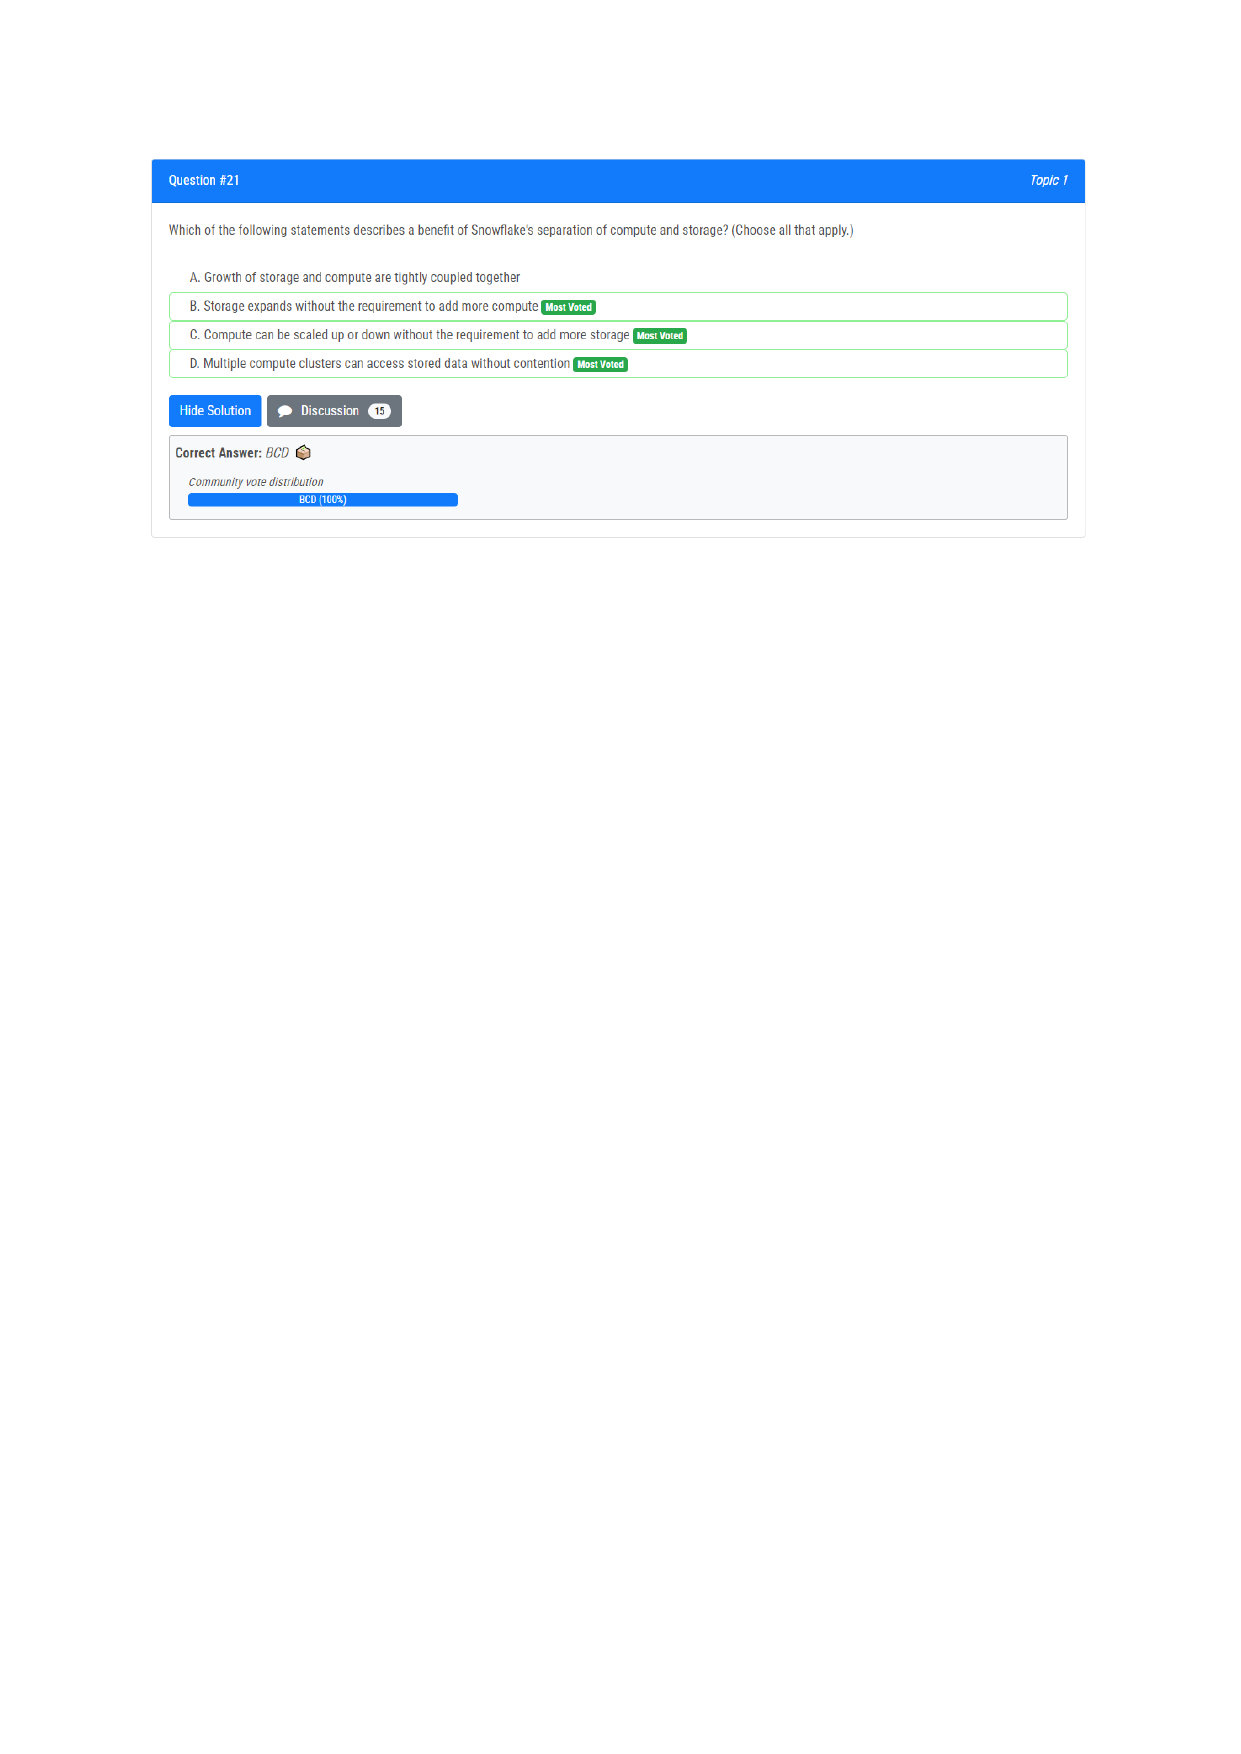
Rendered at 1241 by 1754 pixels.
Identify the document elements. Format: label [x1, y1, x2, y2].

picture [150, 150, 1091, 550]
